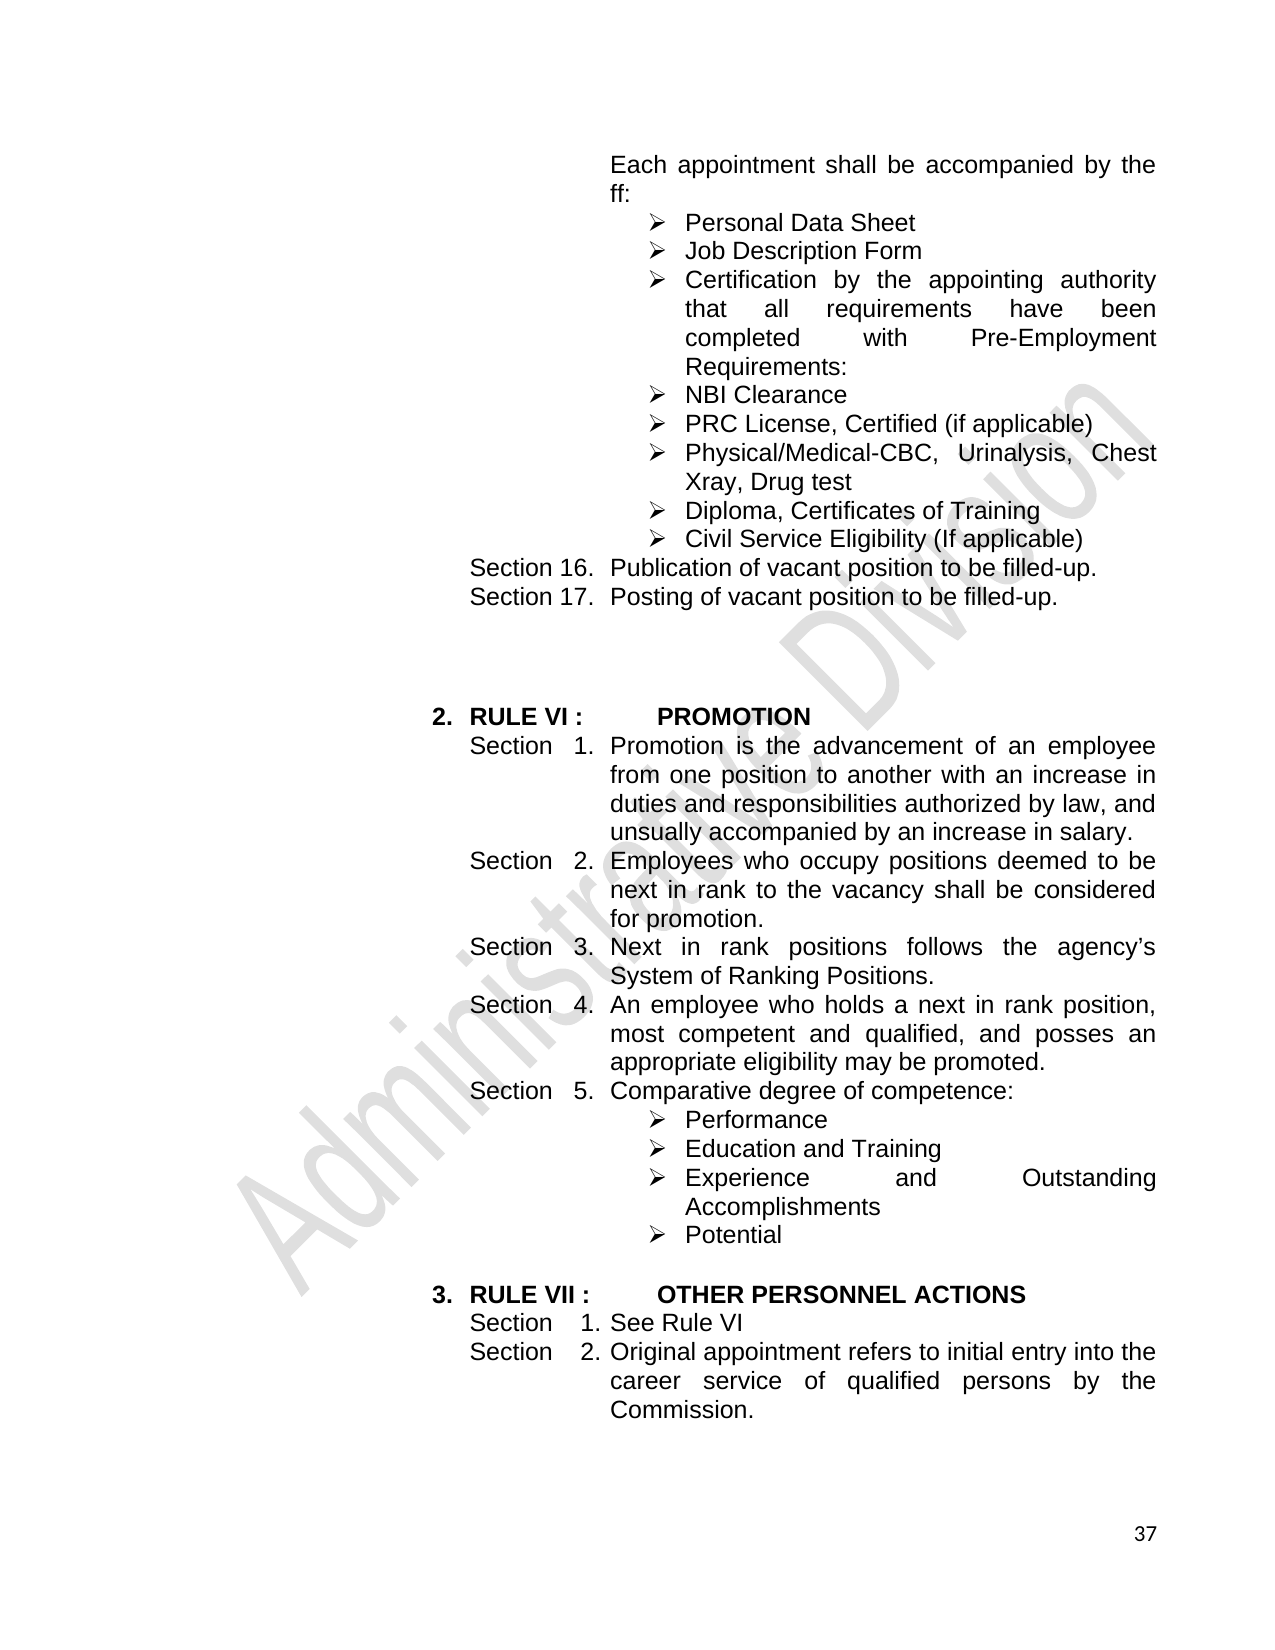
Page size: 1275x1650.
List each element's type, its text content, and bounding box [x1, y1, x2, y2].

list RULE VII : OTHER PERSONNEL ACTIONS [432, 1279, 1157, 1308]
list Experience and Outstanding Accomplishments [647, 1163, 1157, 1220]
list Section 3. Next in rank positions follows the agency’s System of Ranking Positions. [469, 932, 1157, 990]
list Personal Data Sheet [647, 207, 1157, 236]
list Section 2. Employees who occupy positions deemed to be next in rank to the vacancy shall be considered for promotion. [469, 846, 1157, 932]
list Section 1. Promotion is the advancement of an employee from one position to another with an increase in duties and responsibilities authorized by law, and unsually accompanied by an increase in salary. [469, 731, 1157, 846]
list Section 17. Posting of vacant position to be filled-up. [469, 582, 1157, 611]
list Civil Service Eligibility (If applicable) [647, 524, 1157, 553]
list Education and Training [647, 1134, 1157, 1163]
list Section 1. See Rule VI [469, 1308, 1157, 1337]
list Section 4. An employee who holds a next in rank position, most competent and qualified, and posses an appropriate eligibility may be promoted. [469, 990, 1157, 1076]
list Diploma, Certificates of Training [647, 496, 1157, 524]
list PRC License, Certified (if applicable) [647, 409, 1157, 438]
list NBI Clearance [647, 380, 1157, 409]
list RULE VI : PROMOTION [432, 702, 1157, 731]
list Section 2. Original appointment refers to initial entry into the career service of qualified persons by the Commission. [469, 1337, 1157, 1423]
list Section 5. Comparative degree of competence: [469, 1076, 1157, 1105]
list Each appointment shall be accompanied by the ff: [469, 150, 1157, 207]
list Potential [647, 1220, 1157, 1249]
list Section 16. Publication of vacant position to be filled-up. [469, 553, 1157, 582]
list Physical/Medical-CBC, Urinalysis, Chest Xray, Drug test [647, 438, 1157, 496]
list Job Description Form [647, 236, 1157, 265]
list Performance [647, 1105, 1157, 1134]
list Certification by the appointing authority that all requirements have been completed with Pre-Employment Requirements: [647, 265, 1157, 380]
